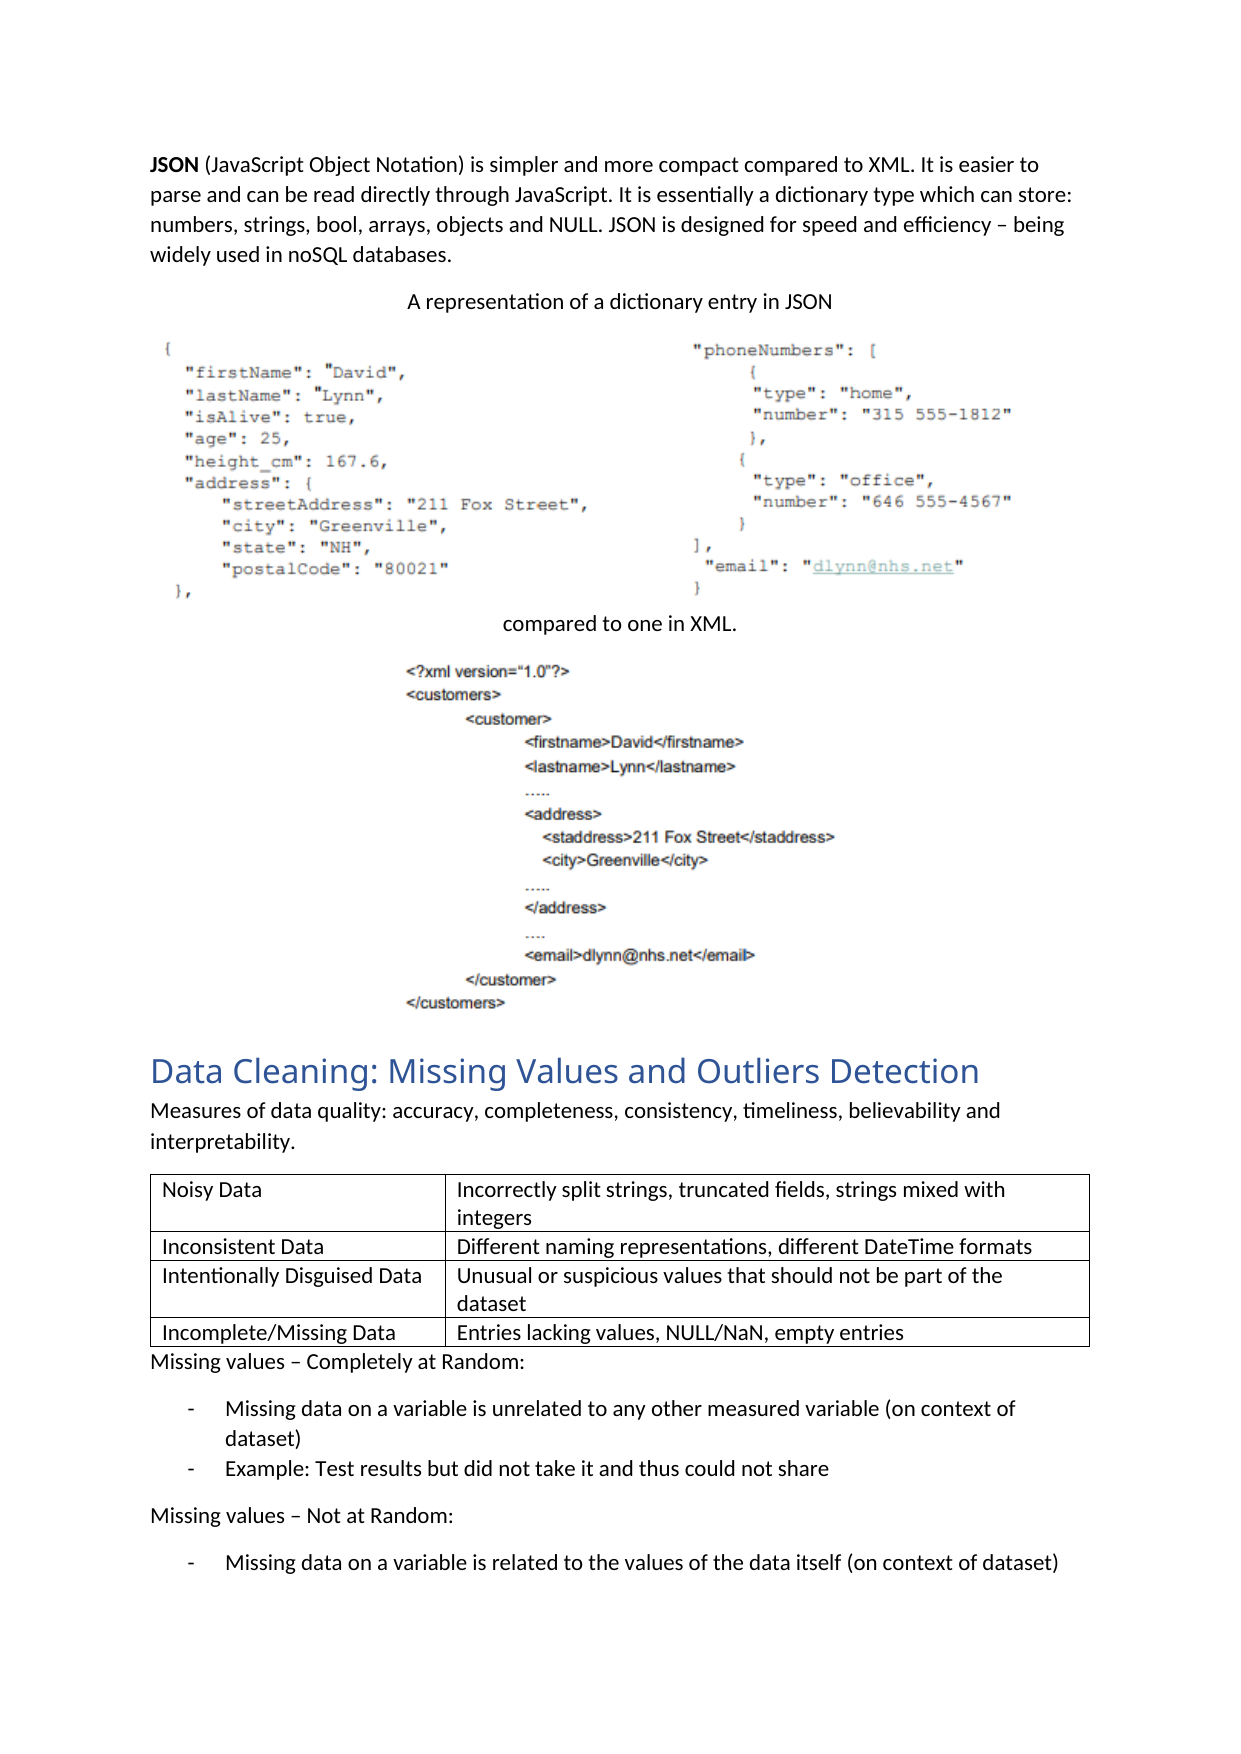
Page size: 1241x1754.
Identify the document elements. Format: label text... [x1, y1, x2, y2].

list Example: Test results but did not take it and thus could not share [187, 1454, 1090, 1482]
text Missing values – Not at Random: [150, 1501, 1090, 1529]
table_cell Intentionally Disguised Data [151, 1261, 445, 1317]
text Measures of data quality: accuracy, completeness, consistency, timeliness, believability and interpretability. [150, 1097, 1090, 1155]
text JSON (JavaScript Object Notation) is simpler and more compact compared to XML. It is easier to parse and can be read directly through JavaScript. It is essentially a dictionary type which can store: numbers, strings, bool, arrays, objects and NULL. JSON is designed for speed and efficiency – being widely used in noSQL databases. [150, 150, 1090, 269]
table_cell Entries lacking values, NULL/NaN, empty entries [446, 1318, 1089, 1346]
picture [161, 335, 610, 608]
table_header Incorrectly split strings, truncated fields, strings mixed with integers [446, 1175, 1089, 1231]
table_cell Unusual or suspicious values that should not be part of the dataset [446, 1261, 1089, 1317]
picture [399, 656, 842, 1021]
subtitle Data Cleaning: Missing Values and Outliers Detection [150, 1048, 1090, 1093]
table_cell Incomplete/Missing Data [151, 1318, 445, 1346]
table_header Noisy Data [151, 1175, 445, 1231]
list Missing data on a variable is unrelated to any other measured variable (on context of dataset) [187, 1394, 1090, 1452]
list Missing data on a variable is related to the values of the data itself (on context of dataset) [187, 1548, 1090, 1576]
text Missing values – Completely at Random: [150, 1347, 1090, 1375]
picture [687, 334, 1032, 602]
text A representation of a dictionary entry in JSON [150, 287, 1090, 316]
table_cell Different naming representations, different DateTime formats [446, 1232, 1089, 1260]
table_cell Inconsistent Data [151, 1232, 445, 1260]
